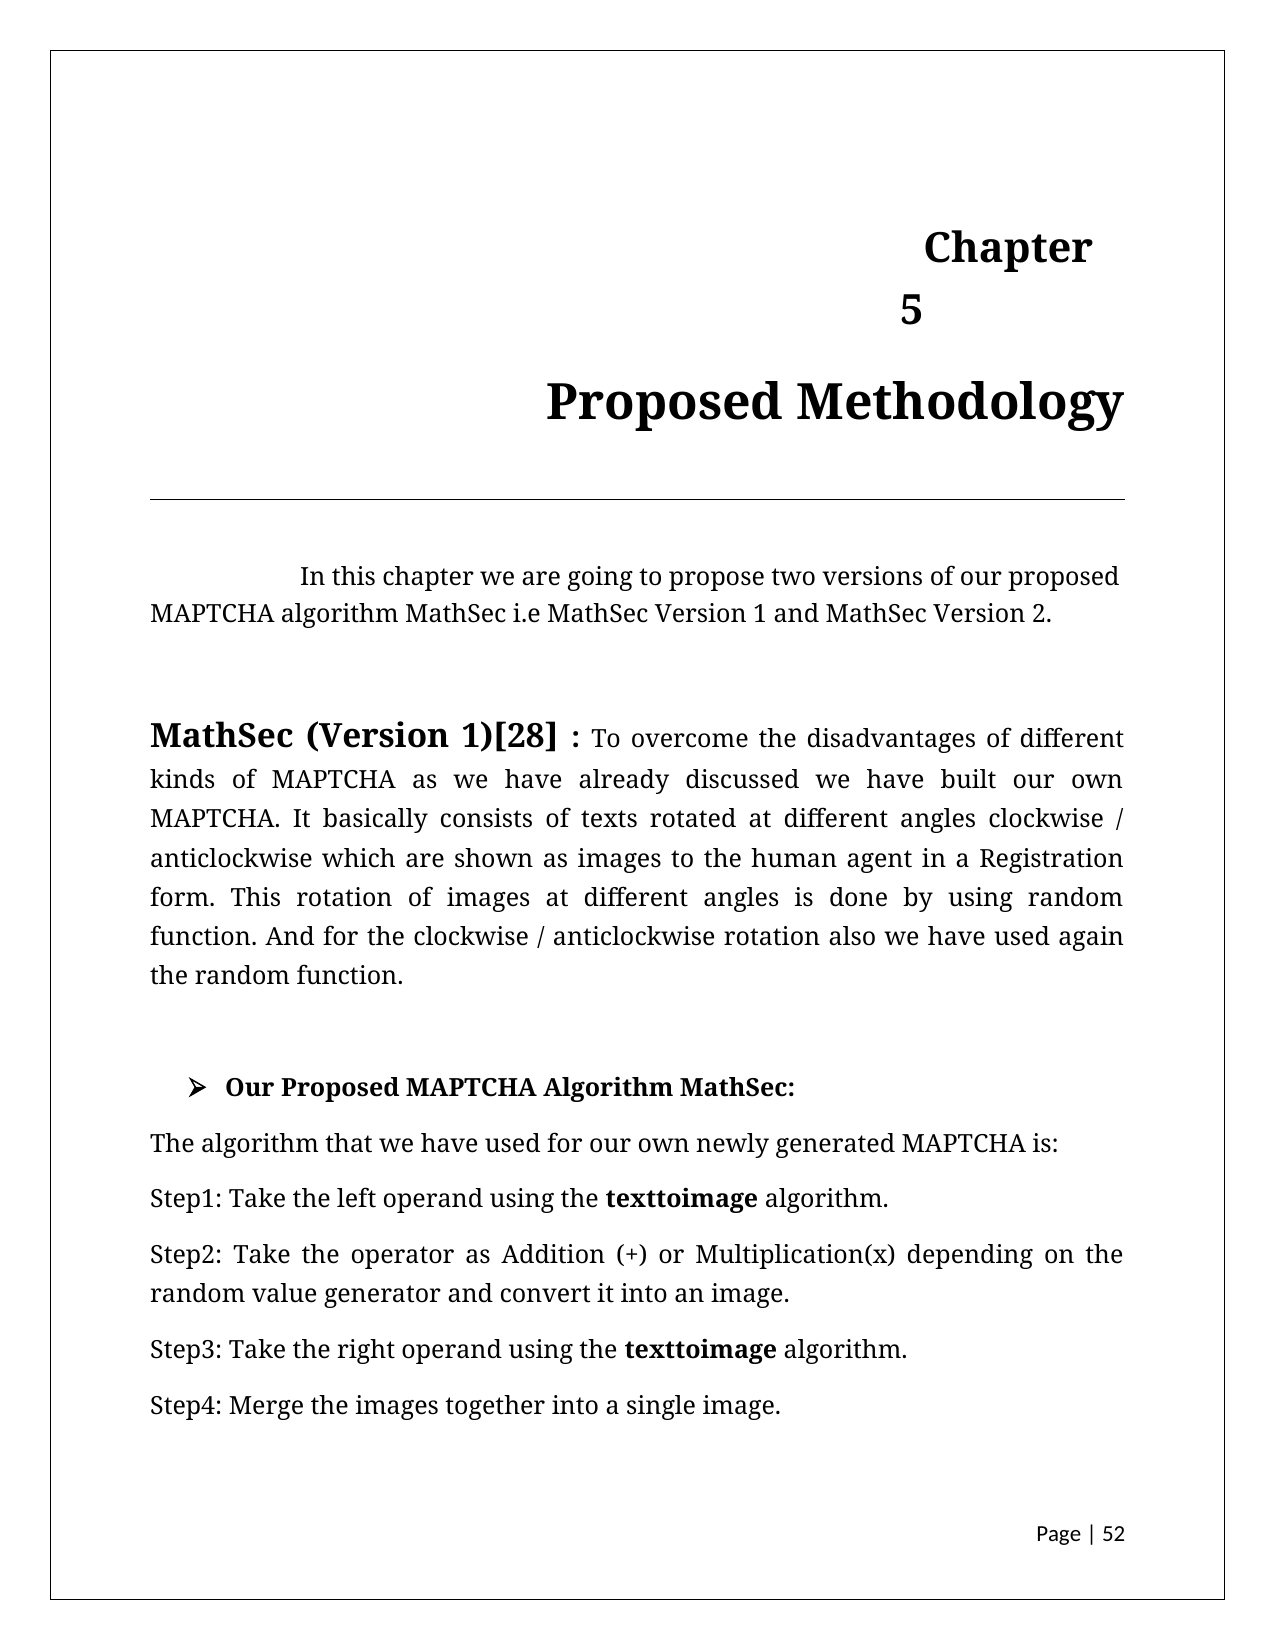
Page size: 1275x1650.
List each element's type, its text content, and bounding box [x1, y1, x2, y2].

list Our Proposed MAPTCHA Algorithm MathSec: [187, 1069, 1125, 1103]
text The algorithm that we have used for our own newly generated MAPTCHA is: [150, 1125, 1125, 1159]
text MathSec (Version 1)[28] : To overcome the disadvantages of different kinds of MAPTCHA as we have already discussed we have built our own MAPTCHA. It basically consists of texts rotated at different angles clockwise / anticlockwise which are shown as images to the human agent in a Registration form. This rotation of images at different angles is done by using random function. And for the clockwise / anticlockwise rotation also we have used again the random function. [150, 711, 1125, 992]
text Step2: Take the operator as Addition (+) or Multiplication(x) depending on the random value generator and convert it into an image. [150, 1237, 1125, 1310]
text Step4: Merge the images together into a single image. [150, 1388, 1125, 1422]
text Chapter 5 [900, 218, 1125, 336]
text Step1: Take the left operand using the texttoimage algorithm. [150, 1181, 1125, 1215]
text In this chapter we are going to propose two versions of our proposed MAPTCHA algorithm MathSec i.e MathSec Version 1 and MathSec Version 2. [150, 559, 1125, 630]
text Proposed Methodology [150, 366, 1125, 434]
text Step3: Take the right operand using the texttoimage algorithm. [150, 1332, 1125, 1366]
